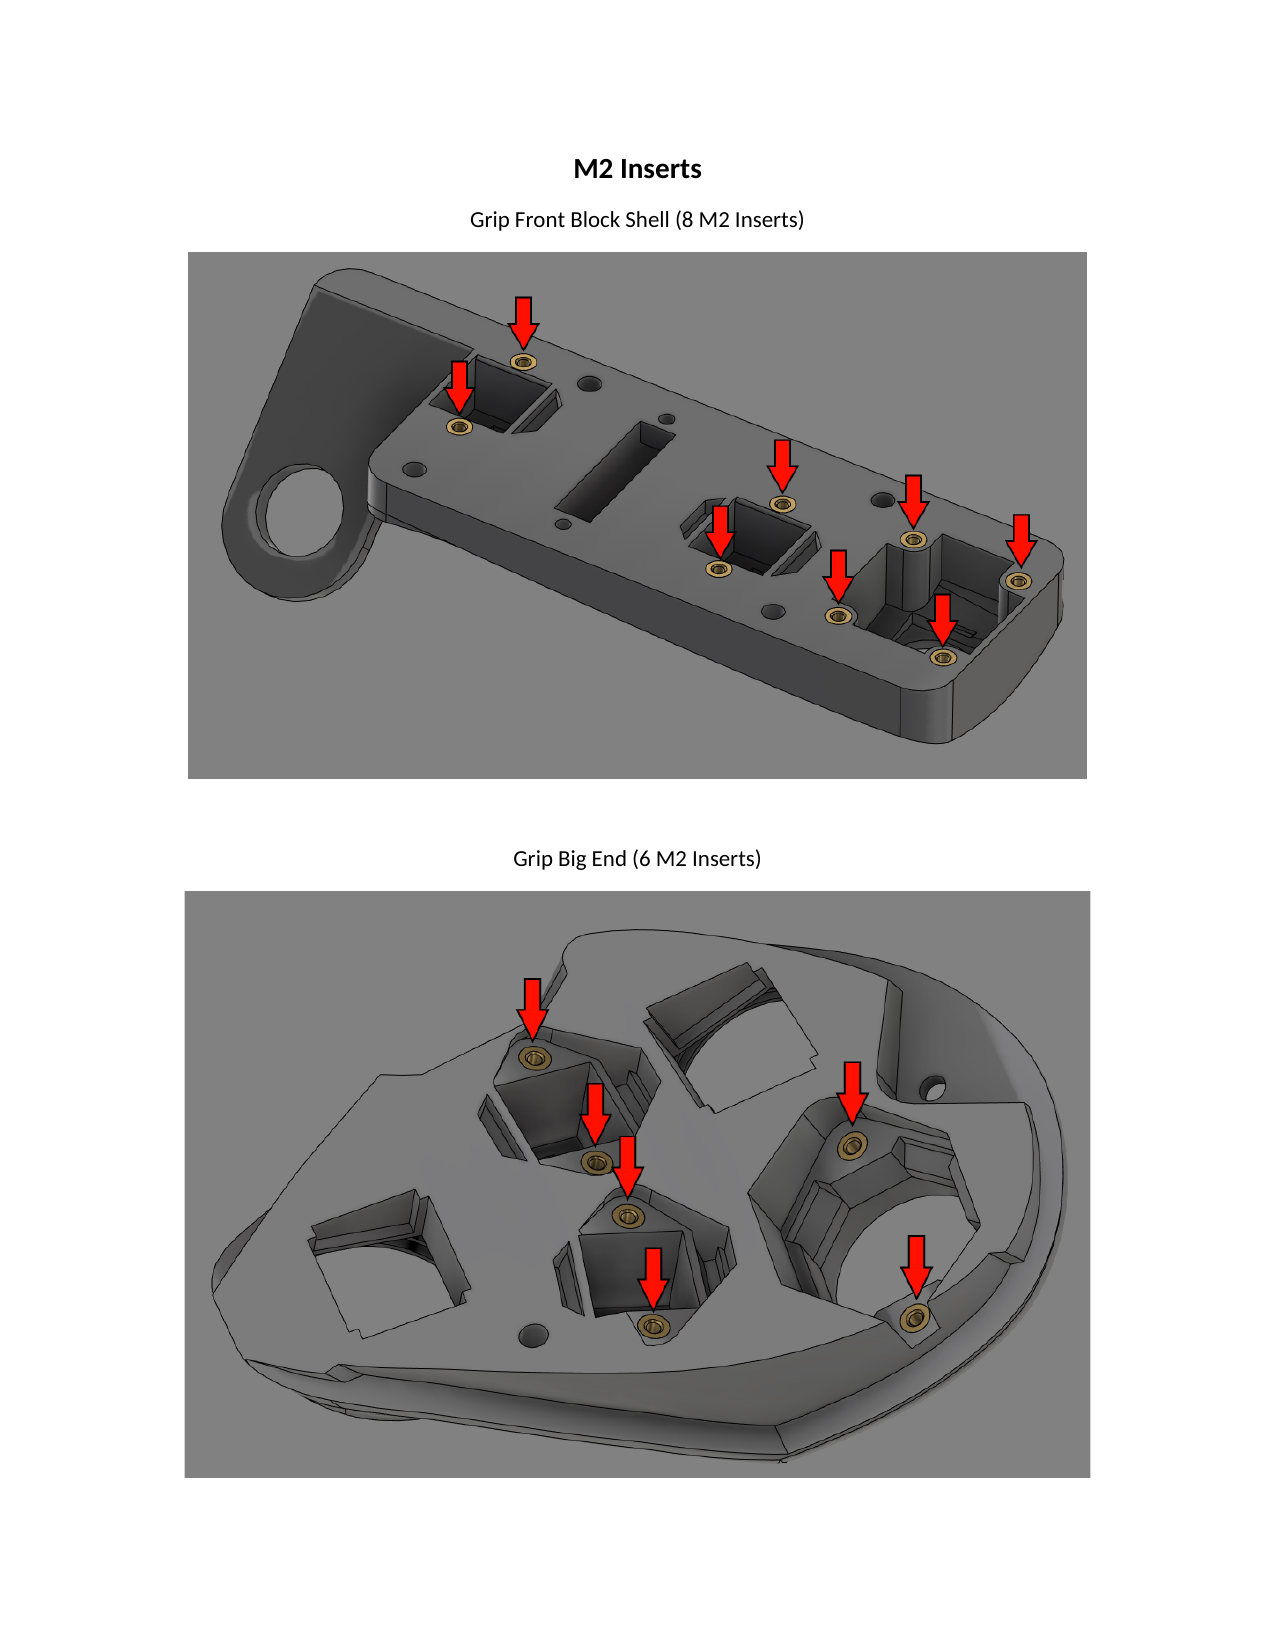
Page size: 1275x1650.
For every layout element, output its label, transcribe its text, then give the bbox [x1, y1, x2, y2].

text Grip Front Block Shell (8 M2 Inserts) [150, 205, 1125, 233]
text M2 Inserts [150, 150, 1125, 186]
text Grip Big End (6 M2 Inserts) [150, 844, 1125, 872]
picture [184, 891, 1091, 1478]
picture [188, 252, 1087, 779]
